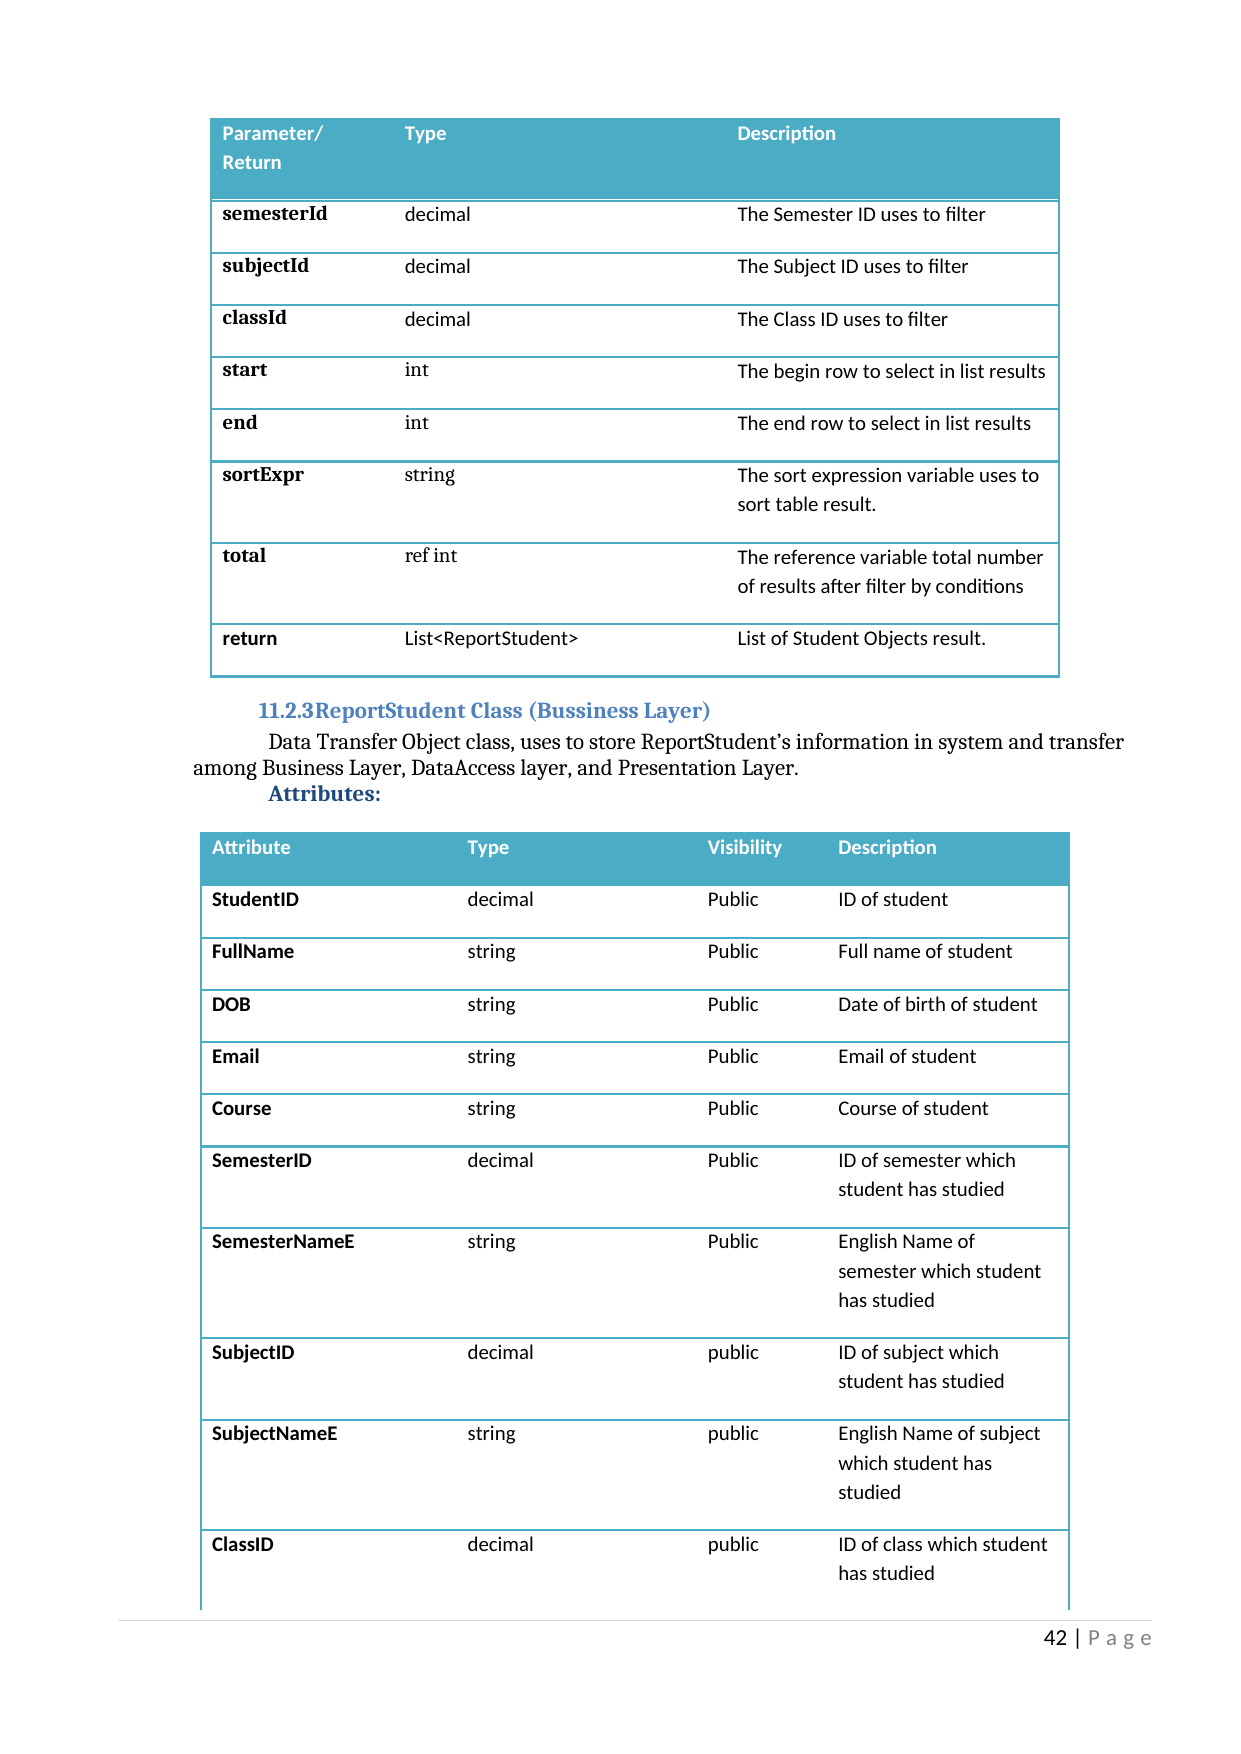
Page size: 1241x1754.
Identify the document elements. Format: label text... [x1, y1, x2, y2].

table_header Type [393, 120, 726, 199]
table_cell classId [212, 306, 393, 356]
table_cell Public [696, 1043, 827, 1093]
table_cell subjectId [212, 254, 393, 304]
table_cell public [696, 1421, 827, 1529]
table_header Visibility [696, 834, 827, 884]
text Data Transfer Object class, uses to store ReportStudent’s information in system and transfer among Business Layer, DataAccess layer, and Presentation Layer. [193, 728, 1152, 781]
table_cell English Name of subject which student has studied [827, 1421, 1068, 1529]
table_cell Public [696, 1095, 827, 1145]
table_cell decimal [393, 306, 726, 356]
subtitle ReportStudent Class (Bussiness Layer) [259, 698, 1152, 724]
table_cell semesterId [212, 202, 393, 252]
table_cell The sort expression variable uses to sort table result. [726, 463, 1058, 542]
table_cell decimal [456, 1148, 696, 1227]
table_cell decimal [456, 886, 696, 937]
table_cell List<ReportStudent> [393, 625, 726, 675]
table_cell Public [696, 991, 827, 1041]
table_cell end [212, 410, 393, 460]
table_cell Email [202, 1043, 456, 1093]
table_cell decimal [393, 254, 726, 304]
table_cell sortExpr [212, 463, 393, 542]
table_cell string [456, 1043, 696, 1093]
table_cell StudentID [202, 886, 456, 937]
table_cell string [456, 991, 696, 1041]
table_cell ID of class which student has studied [827, 1531, 1068, 1610]
table_cell decimal [456, 1339, 696, 1418]
table_cell Public [696, 886, 827, 937]
text Attributes: [268, 781, 1152, 807]
table_cell ClassID [202, 1531, 456, 1610]
table_cell total [212, 544, 393, 623]
table_cell The Subject ID uses to filter [726, 254, 1058, 304]
table_cell ID of semester which student has studied [827, 1148, 1068, 1227]
table_header Type [456, 834, 696, 884]
table_cell Public [696, 1229, 827, 1337]
table_cell Public [696, 1148, 827, 1227]
table_cell start [212, 358, 393, 408]
table_cell ID of student [827, 886, 1068, 937]
table_cell public [696, 1531, 827, 1610]
table_cell The end row to select in list results [726, 410, 1058, 460]
table_cell The Semester ID uses to filter [726, 202, 1058, 252]
table_cell FullName [202, 939, 456, 989]
table_cell Course of student [827, 1095, 1068, 1145]
table_cell string [393, 463, 726, 542]
table_cell string [456, 1095, 696, 1145]
table_cell SemesterID [202, 1148, 456, 1227]
table_cell public [696, 1339, 827, 1418]
table_cell decimal [393, 202, 726, 252]
table_cell The reference variable total number of results after filter by conditions [726, 544, 1058, 623]
table_cell Course [202, 1095, 456, 1145]
table_cell SemesterNameE [202, 1229, 456, 1337]
table_cell List of Student Objects result. [726, 625, 1058, 675]
table_header Description [726, 120, 1058, 199]
table_cell SubjectNameE [202, 1421, 456, 1529]
table_cell Public [696, 939, 827, 989]
table_cell string [456, 939, 696, 989]
table_cell DOB [202, 991, 456, 1041]
table_cell English Name of semester which student has studied [827, 1229, 1068, 1337]
table_header Attribute [202, 834, 456, 884]
table_cell Date of birth of student [827, 991, 1068, 1041]
table_cell Full name of student [827, 939, 1068, 989]
table_header Parameter/Return [212, 120, 393, 199]
table_cell decimal [456, 1531, 696, 1610]
table_cell ID of subject which student has studied [827, 1339, 1068, 1418]
table_cell The Class ID uses to filter [726, 306, 1058, 356]
table_cell int [393, 358, 726, 408]
table_cell int [393, 410, 726, 460]
table_cell Email of student [827, 1043, 1068, 1093]
table_cell ref int [393, 544, 726, 623]
table_cell string [456, 1229, 696, 1337]
table_header Description [827, 834, 1068, 884]
table_cell SubjectID [202, 1339, 456, 1418]
table_cell return [212, 625, 393, 675]
table_cell The begin row to select in list results [726, 358, 1058, 408]
table_cell string [456, 1421, 696, 1529]
